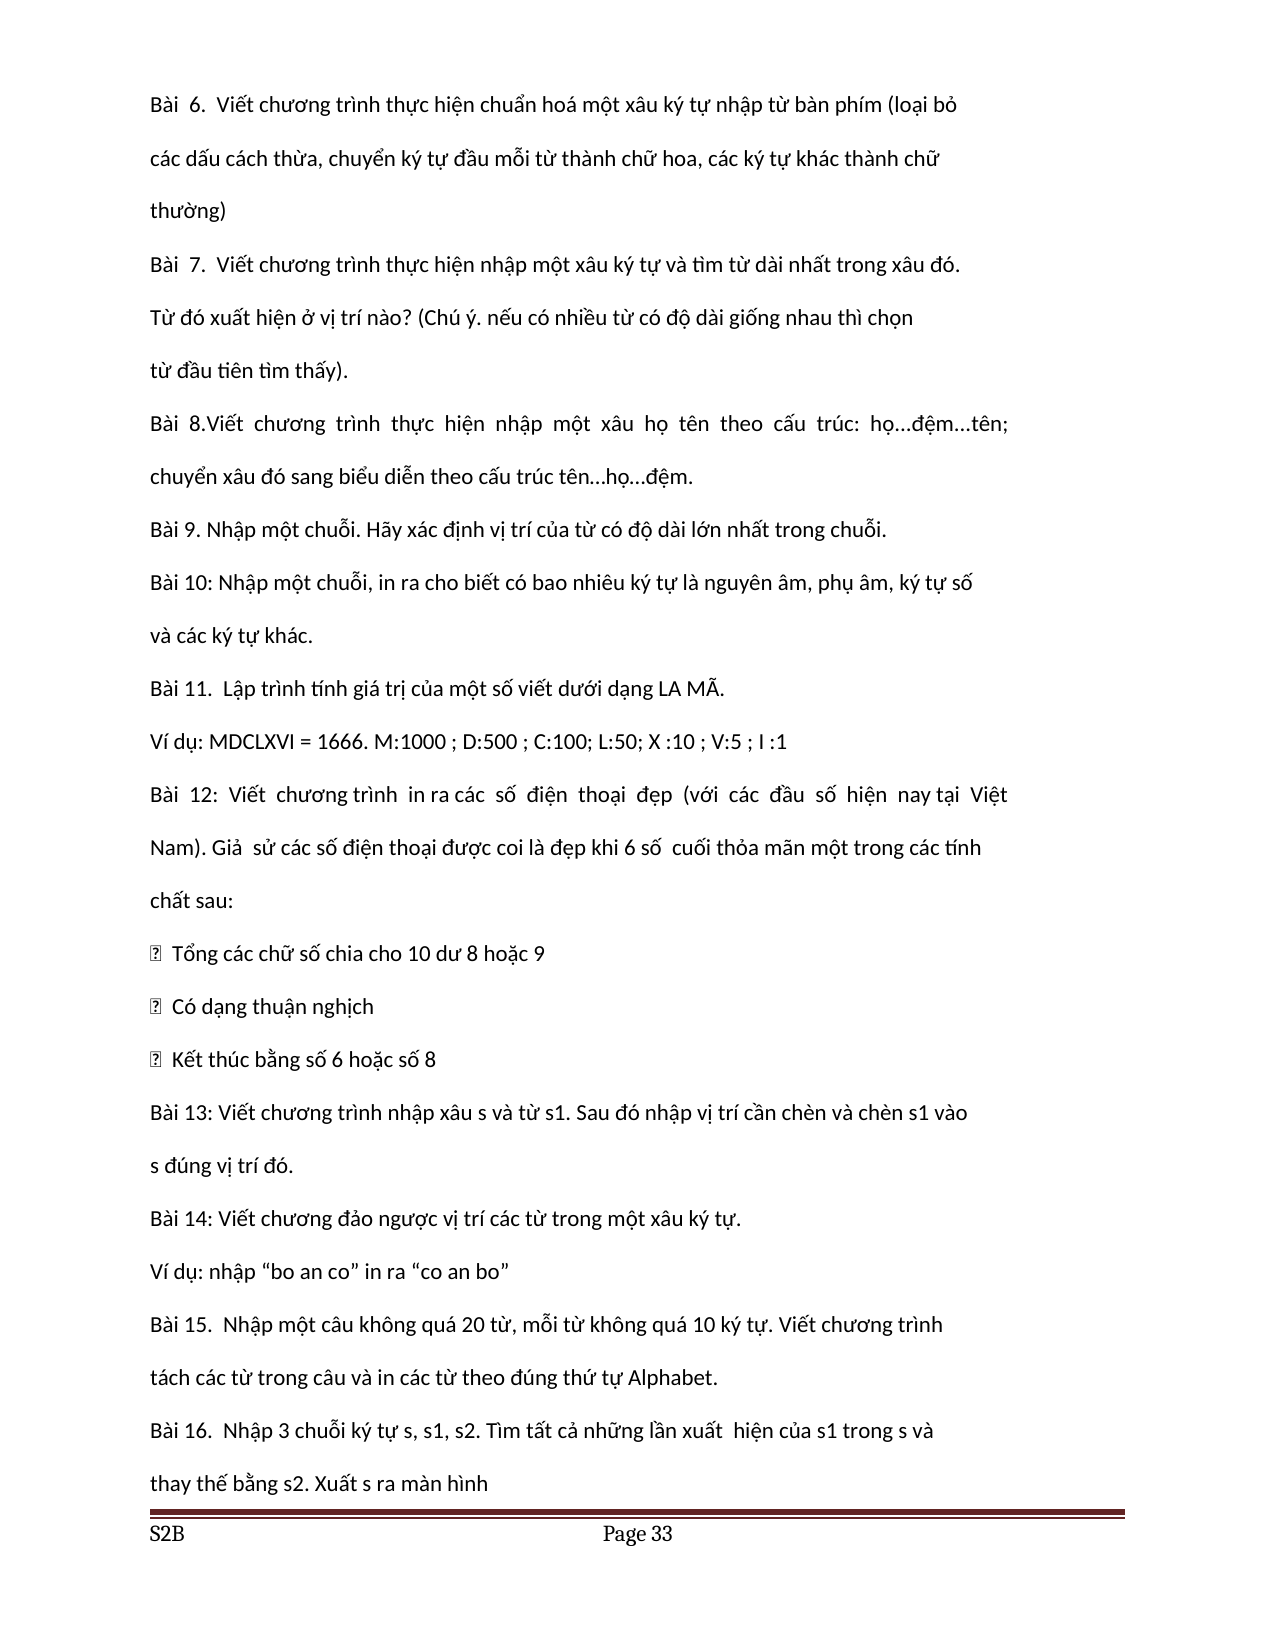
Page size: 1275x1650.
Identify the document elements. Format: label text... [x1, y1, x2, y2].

text thường) [150, 197, 1125, 225]
text và các ký tự khác. [150, 621, 1125, 649]
text Nam). Giả sử các số điện thoại được coi là đẹp khi 6 số cuối thỏa mãn một trong các tính [150, 833, 1125, 861]
text Bài 15. Nhập một câu không quá 20 từ, mỗi từ không quá 10 ký tự. Viết chương trình [150, 1310, 1125, 1338]
text chất sau: [150, 886, 1125, 914]
text  Kết thúc bằng số 6 hoặc số 8 [150, 1045, 1125, 1073]
text Bài 16. Nhập 3 chuỗi ký tự s, s1, s2. Tìm tất cả những lần xuất hiện của s1 trong s và [150, 1416, 1125, 1444]
text s đúng vị trí đó. [150, 1151, 1125, 1179]
text tách các từ trong câu và in các từ theo đúng thứ tự Alphabet. [150, 1363, 1125, 1391]
text Bài 9. Nhập một chuỗi. Hãy xác định vị trí của từ có độ dài lớn nhất trong chuỗi. [150, 515, 1125, 543]
text Từ đó xuất hiện ở vị trí nào? (Chú ý. nếu có nhiều từ có độ dài giống nhau thì chọn [150, 303, 1125, 331]
text Bài 14: Viết chương đảo ngược vị trí các từ trong một xâu ký tự. [150, 1204, 1125, 1232]
text thay thế bằng s2. Xuất s ra màn hình [150, 1469, 1125, 1497]
text Ví dụ: MDCLXVI = 1666. M:1000 ; D:500 ; C:100; L:50; X :10 ; V:5 ; I :1 [150, 727, 1125, 755]
text Bài 13: Viết chương trình nhập xâu s và từ s1. Sau đó nhập vị trí cần chèn và chèn s1 vào [150, 1098, 1125, 1126]
text Bài 8.Viết chương trình thực hiện nhập một xâu họ tên theo cấu trúc: họ...đệm...tên; [150, 409, 1125, 437]
text  Có dạng thuận nghịch [150, 992, 1125, 1020]
text Bài 10: Nhập một chuỗi, in ra cho biết có bao nhiêu ký tự là nguyên âm, phụ âm, ký tự số [150, 568, 1125, 596]
text Bài 6. Viết chương trình thực hiện chuẩn hoá một xâu ký tự nhập từ bàn phím (loại bỏ [150, 91, 1125, 119]
text Bài 11. Lập trình tính giá trị của một số viết dưới dạng LA MÃ. [150, 674, 1125, 702]
text chuyển xâu đó sang biểu diễn theo cấu trúc tên…họ…đệm. [150, 462, 1125, 490]
text Bài 12: Viết chương trình in ra các số điện thoại đẹp (với các đầu số hiện nay tại Việt [150, 780, 1125, 808]
text  Tổng các chữ số chia cho 10 dư 8 hoặc 9 [150, 939, 1125, 967]
text các dấu cách thừa, chuyển ký tự đầu mỗi từ thành chữ hoa, các ký tự khác thành chữ [150, 144, 1125, 172]
text Ví dụ: nhập “bo an co” in ra “co an bo” [150, 1257, 1125, 1285]
text Bài 7. Viết chương trình thực hiện nhập một xâu ký tự và tìm từ dài nhất trong xâu đó. [150, 250, 1125, 278]
text từ đầu tiên tìm thấy). [150, 356, 1125, 384]
